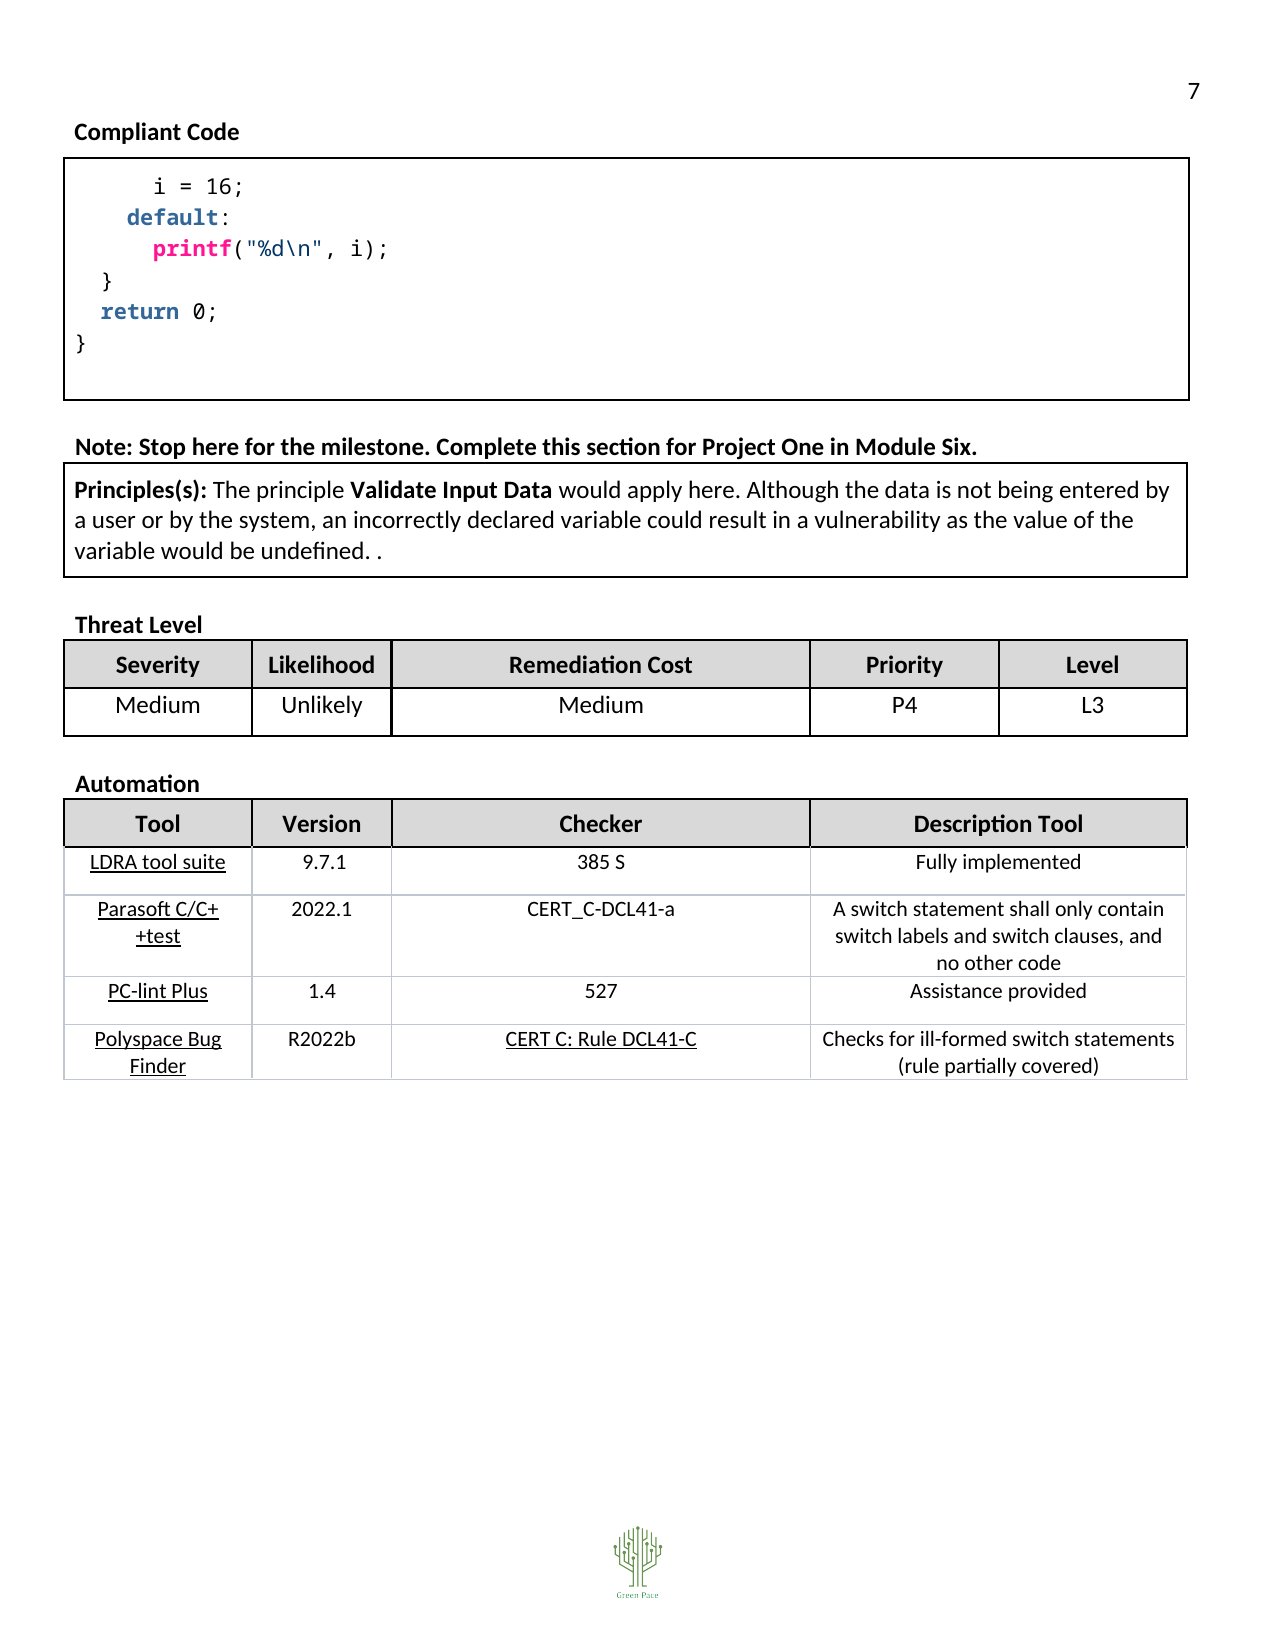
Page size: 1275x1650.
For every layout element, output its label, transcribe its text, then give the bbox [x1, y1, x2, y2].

table_header Tool [65, 800, 251, 846]
table_header Remediation Cost [393, 641, 809, 687]
table_cell Medium [65, 689, 251, 735]
table_cell P4 [811, 689, 998, 735]
table_cell CERT_C-DCL41-a [392, 896, 810, 976]
table_cell Parasoft C/C++test [65, 896, 251, 976]
table_cell Checks for ill-formed switch statements (rule partially covered) [811, 1024, 1186, 1078]
table_header Checker [393, 800, 809, 846]
table_cell 385 S [392, 848, 810, 894]
table_header Description Tool [811, 800, 1186, 846]
table_header Version [253, 800, 391, 846]
table_cell A switch statement shall only contain switch labels and switch clauses, and no other code [811, 894, 1186, 976]
table_header Priority [811, 641, 998, 687]
table_cell Polyspace Bug Finder [65, 1025, 251, 1078]
table_cell 2022.1 [253, 896, 391, 976]
text Threat Level [75, 609, 1200, 639]
table_cell 1.4 [253, 977, 391, 1023]
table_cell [65, 159, 1188, 398]
table_cell PC-lint Plus [65, 977, 251, 1023]
table_cell Fully implemented [811, 846, 1186, 894]
table_header Level [1000, 641, 1186, 687]
table_cell LDRA tool suite [65, 848, 251, 894]
table_cell R2022b [253, 1025, 391, 1078]
picture [605, 1521, 670, 1606]
text Note: Stop here for the milestone. Complete this section for Project One in Module Six. [75, 431, 1200, 462]
table_cell Unlikely [253, 689, 390, 735]
table_cell 527 [392, 977, 810, 1023]
table_header Principles(s): The principle Validate Input Data would apply here. Although the data is not being entered by a user or by the system, an incorrectly declared variable could result in a vulnerability as the value of the variable would be undefined. . [65, 464, 1186, 576]
table_cell L3 [1000, 689, 1186, 735]
text Automation [75, 768, 1200, 798]
table_cell Medium [393, 689, 809, 735]
table_cell Assistance provided [811, 976, 1186, 1023]
table_cell 9.7.1 [253, 848, 391, 894]
table_header Compliant Code [64, 106, 1189, 157]
table_cell CERT C: Rule DCL41-C [392, 1025, 810, 1078]
table_header Likelihood [253, 641, 390, 687]
table_header Severity [65, 641, 251, 687]
